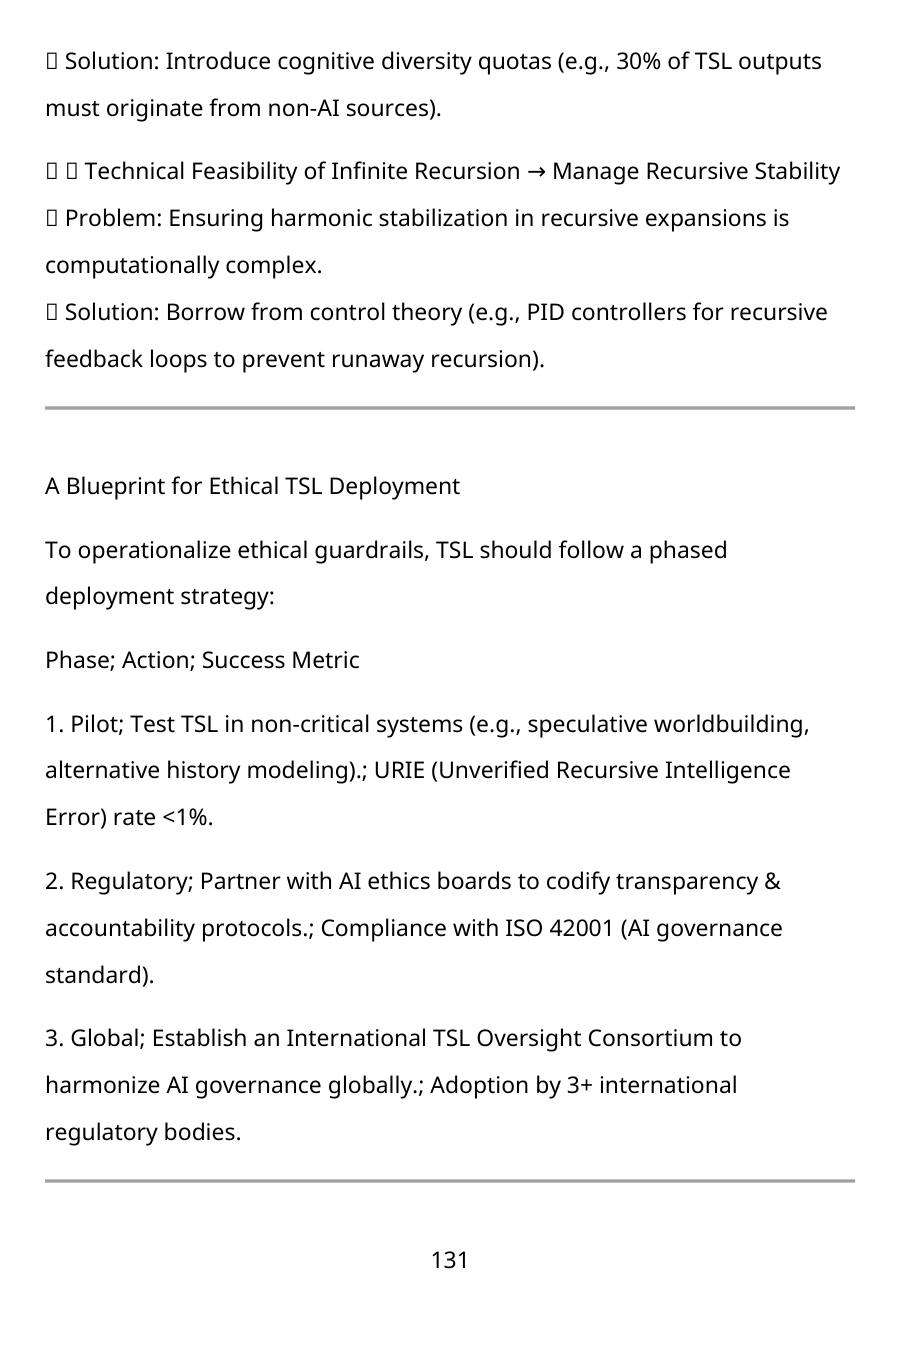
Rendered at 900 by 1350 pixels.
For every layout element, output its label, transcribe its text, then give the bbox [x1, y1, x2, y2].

text Phase; Action; Success Metric [45, 644, 855, 675]
text 2. Regulatory; Partner with AI ethics boards to codify transparency & accountability protocols.; Compliance with ISO 42001 (AI governance standard). [45, 865, 855, 990]
text ✅ 🔸 Technical Feasibility of Infinite Recursion → Manage Recursive Stability 🔹 Problem: Ensuring harmonic stabilization in recursive expansions is computationally complex. 🔹 Solution: Borrow from control theory (e.g., PID controllers for recursive feedback loops to prevent runaway recursion). [45, 155, 855, 374]
text 1. Pilot; Test TSL in non-critical systems (e.g., speculative worldbuilding, alternative history modeling).; URIE (Unverified Recursive Intelligence Error) rate <1%. [45, 707, 855, 832]
text To operationalize ethical guardrails, TSL should follow a phased deployment strategy: [45, 533, 855, 612]
text 3. Global; Establish an International TSL Oversight Consortium to harmonize AI governance globally.; Adoption by 3+ international regulatory bodies. [45, 1022, 855, 1147]
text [45, 45, 855, 123]
text A Blueprint for Ethical TSL Deployment [45, 470, 855, 501]
